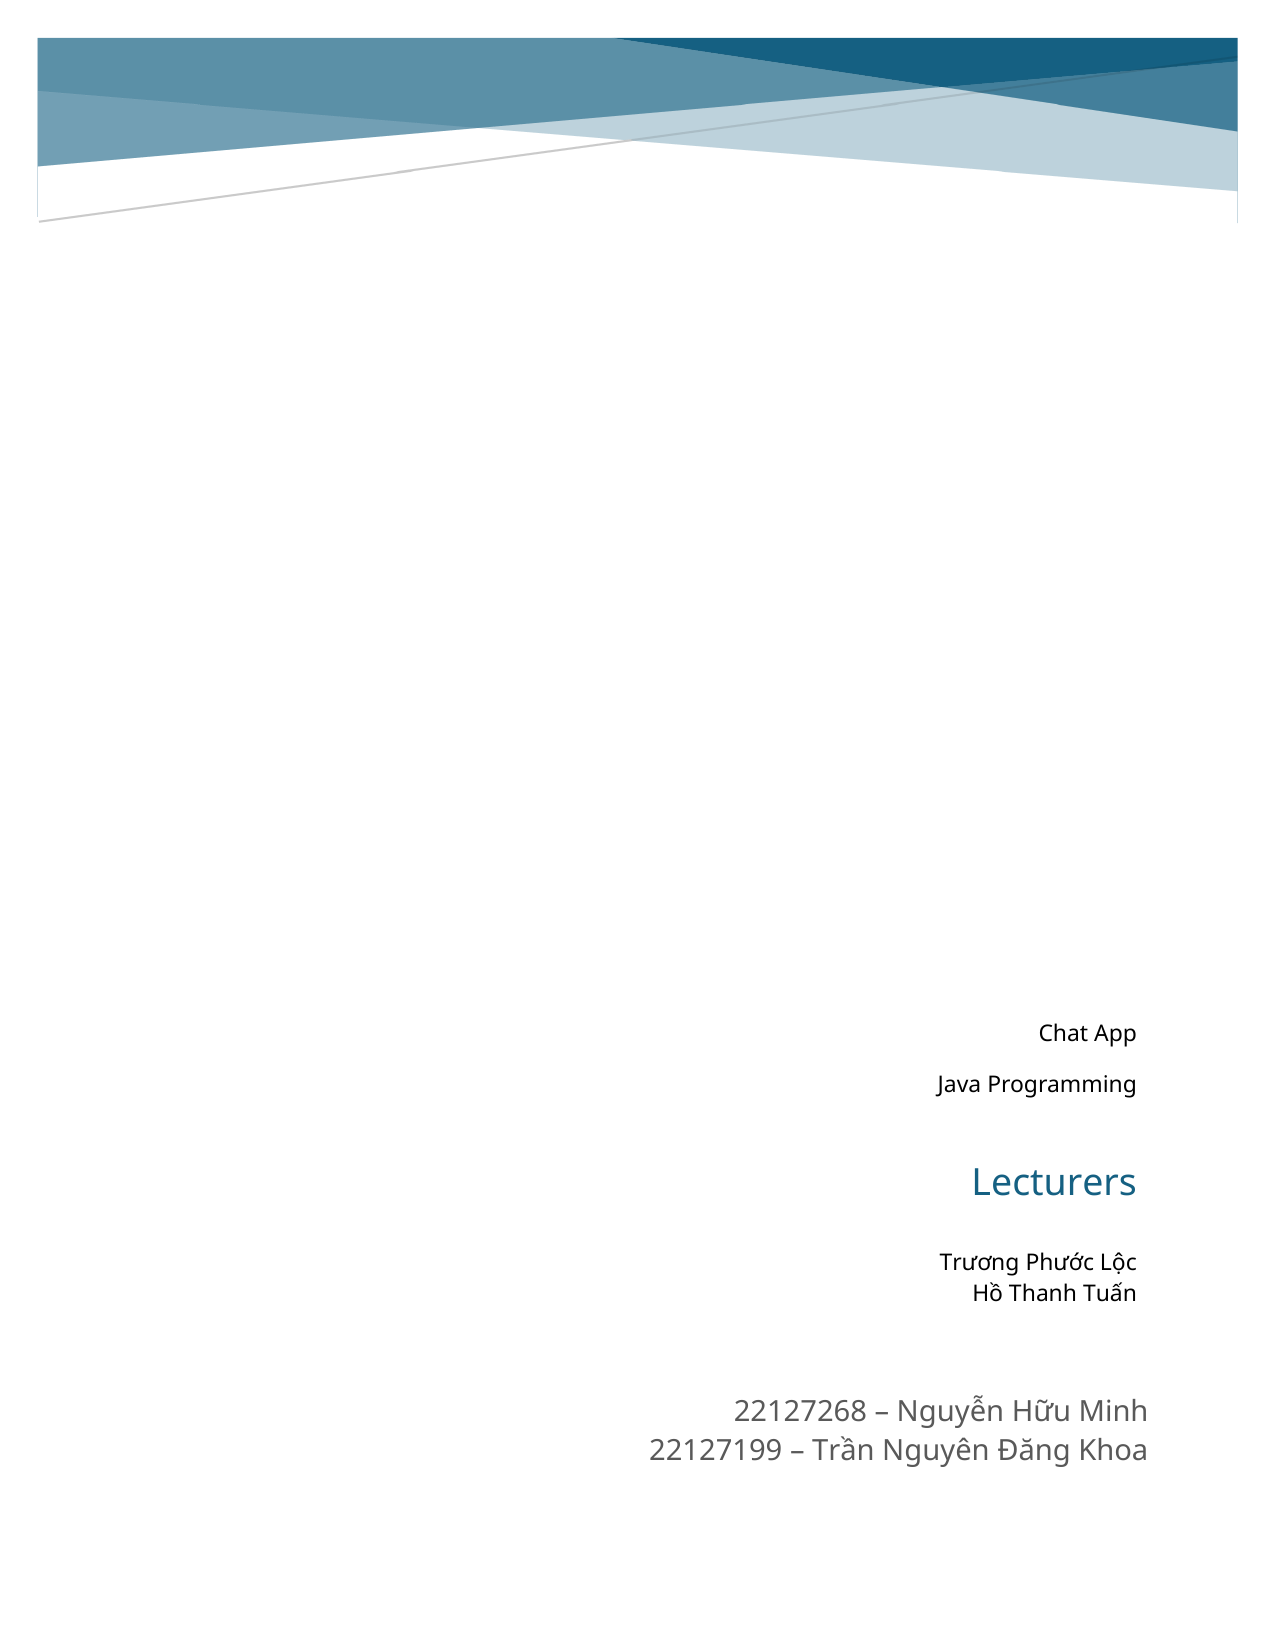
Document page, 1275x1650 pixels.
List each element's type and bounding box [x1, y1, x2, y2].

picture [37, 37, 1238, 238]
